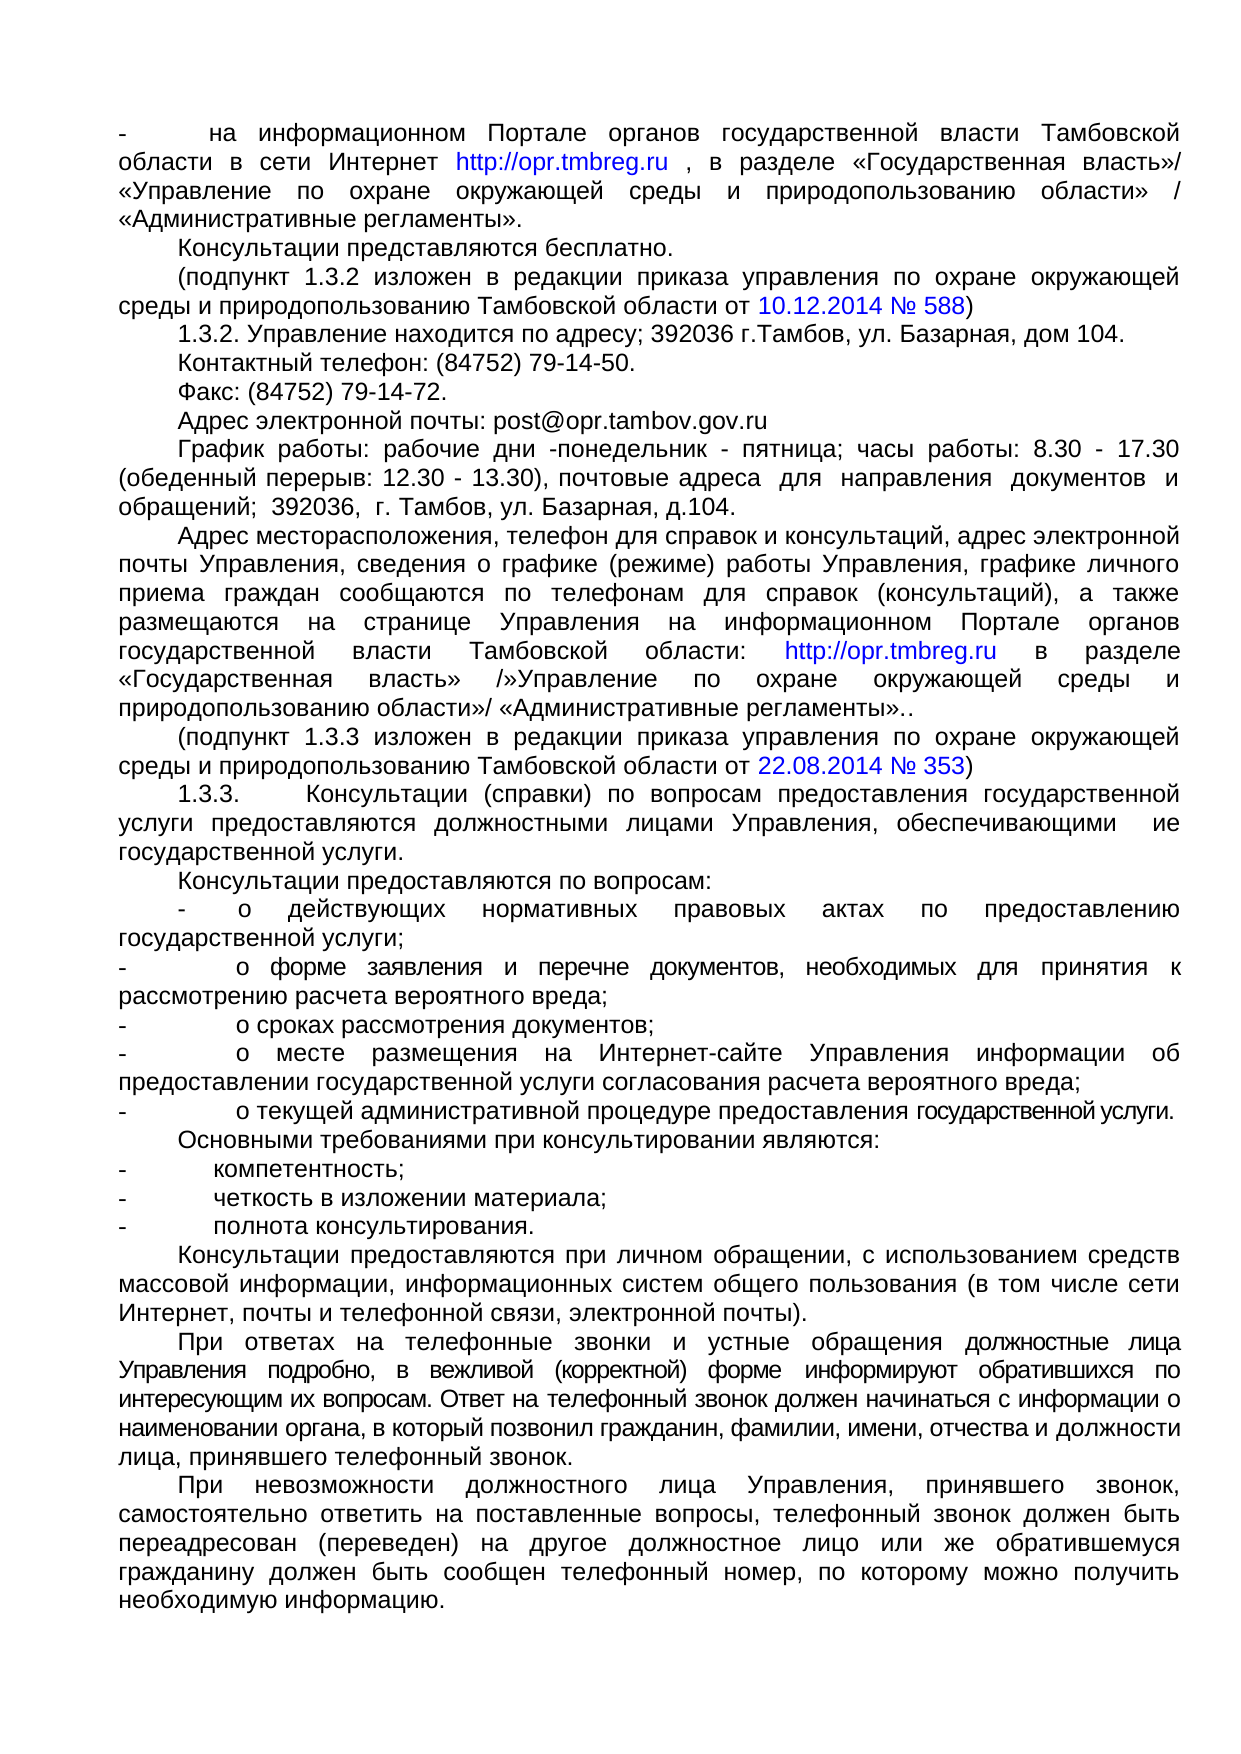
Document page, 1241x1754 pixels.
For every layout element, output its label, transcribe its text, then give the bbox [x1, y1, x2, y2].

text Факс: (84752) 79-14-72. [118, 377, 1181, 406]
text Контактный телефон: (84752) 79-14-50. [118, 348, 1181, 377]
text Основными требованиями при консультировании являются: [118, 1125, 1181, 1154]
text Консультации предоставляются по вопросам: [118, 866, 1181, 894]
text (подпункт 1.3.3 изложен в редакции приказа управления по охране окружающей среды и природопользованию Тамбовской области от 22.08.2014 № 353) [118, 722, 1181, 779]
list о форме заявления и перечне документов, необходимых для принятия к рассмотрению расчета вероятного вреда; [118, 952, 1181, 1009]
text (подпункт 1.3.2 изложен в редакции приказа управления по охране окружающей среды и природопользованию Тамбовской области от 10.12.2014 № 588) [118, 262, 1181, 319]
list о текущей административной процедуре предоставления государственной услуги. [118, 1096, 1181, 1125]
list компетентность; [118, 1154, 1181, 1182]
text При невозможности должностного лица Управления, принявшего звонок, самостоятельно ответить на поставленные вопросы, телефонный звонок должен быть переадресован (переведен) на другое должностное лицо или же обратившемуся гражданину должен быть сообщен телефонный номер, по которому можно получить необходимую информацию. [118, 1470, 1181, 1614]
text Консультации представляются бесплатно. [118, 233, 1181, 262]
text 1.3.2. Управление находится по адресу; 392036 г.Тамбов, ул. Базарная, дом 104. [118, 319, 1181, 348]
text Консультации предоставляются при личном обращении, с использованием средств массовой информации, информационных систем общего пользования (в том числе сети Интернет, почты и телефонной связи, электронной почты). [118, 1240, 1181, 1326]
text 1.3.3. Консультации (справки) по вопросам предоставления государственной услуги предоставляются должностными лицами Управления, обеспечивающими ие государственной услуги. [118, 779, 1181, 866]
text - о действующих нормативных правовых актах по предоставлению государственной услуги; [118, 894, 1181, 952]
list о сроках рассмотрения документов; [118, 1009, 1181, 1038]
list полнота консультирования. [118, 1211, 1181, 1240]
text График работы: рабочие дни -понедельник - пятница; часы работы: 8.30 - 17.30 (обеденный перерыв: 12.30 - 13.30), почтовые адреса для направления документов и обращений; 392036, г. Тамбов, ул. Базарная, д.104. [118, 434, 1181, 521]
text Адрес электронной почты: post@opr.tambov.gov.ru [118, 406, 1181, 434]
list четкость в изложении материала; [118, 1182, 1181, 1211]
list о месте размещения на Интернет-сайте Управления информации об предоставлении государственной услуги согласования расчета вероятного вреда; [118, 1038, 1181, 1096]
text Адрес месторасположения, телефон для справок и консультаций, адрес электронной почты Управления, сведения о графике (режиме) работы Управления, графике личного приема граждан сообщаются по телефонам для справок (консультаций), а также размещаются на странице Управления на информационном Портале органов государственной власти Тамбовской области: http://opr.tmbreg.ru в разделе «Государственная власть» /»Управление по охране окружающей среды и природопользованию области»/ «Административные регламенты».. [118, 521, 1181, 722]
list на информационном Портале органов государственной власти Тамбовской области в сети Интернет http://opr.tmbreg.ru , в разделе «Государственная власть»/ «Управление по охране окружающей среды и природопользованию области» / «Административные регламенты». [118, 118, 1181, 233]
text При ответах на телефонные звонки и устные обращения должностные лица Управления подробно, в вежливой (корректной) форме информируют обратившихся по интересующим их вопросам. Ответ на телефонный звонок должен начинаться с информации о наименовании органа, в который позвонил гражданин, фамилии, имени, отчества и должности лица, принявшего телефонный звонок. [118, 1326, 1181, 1470]
